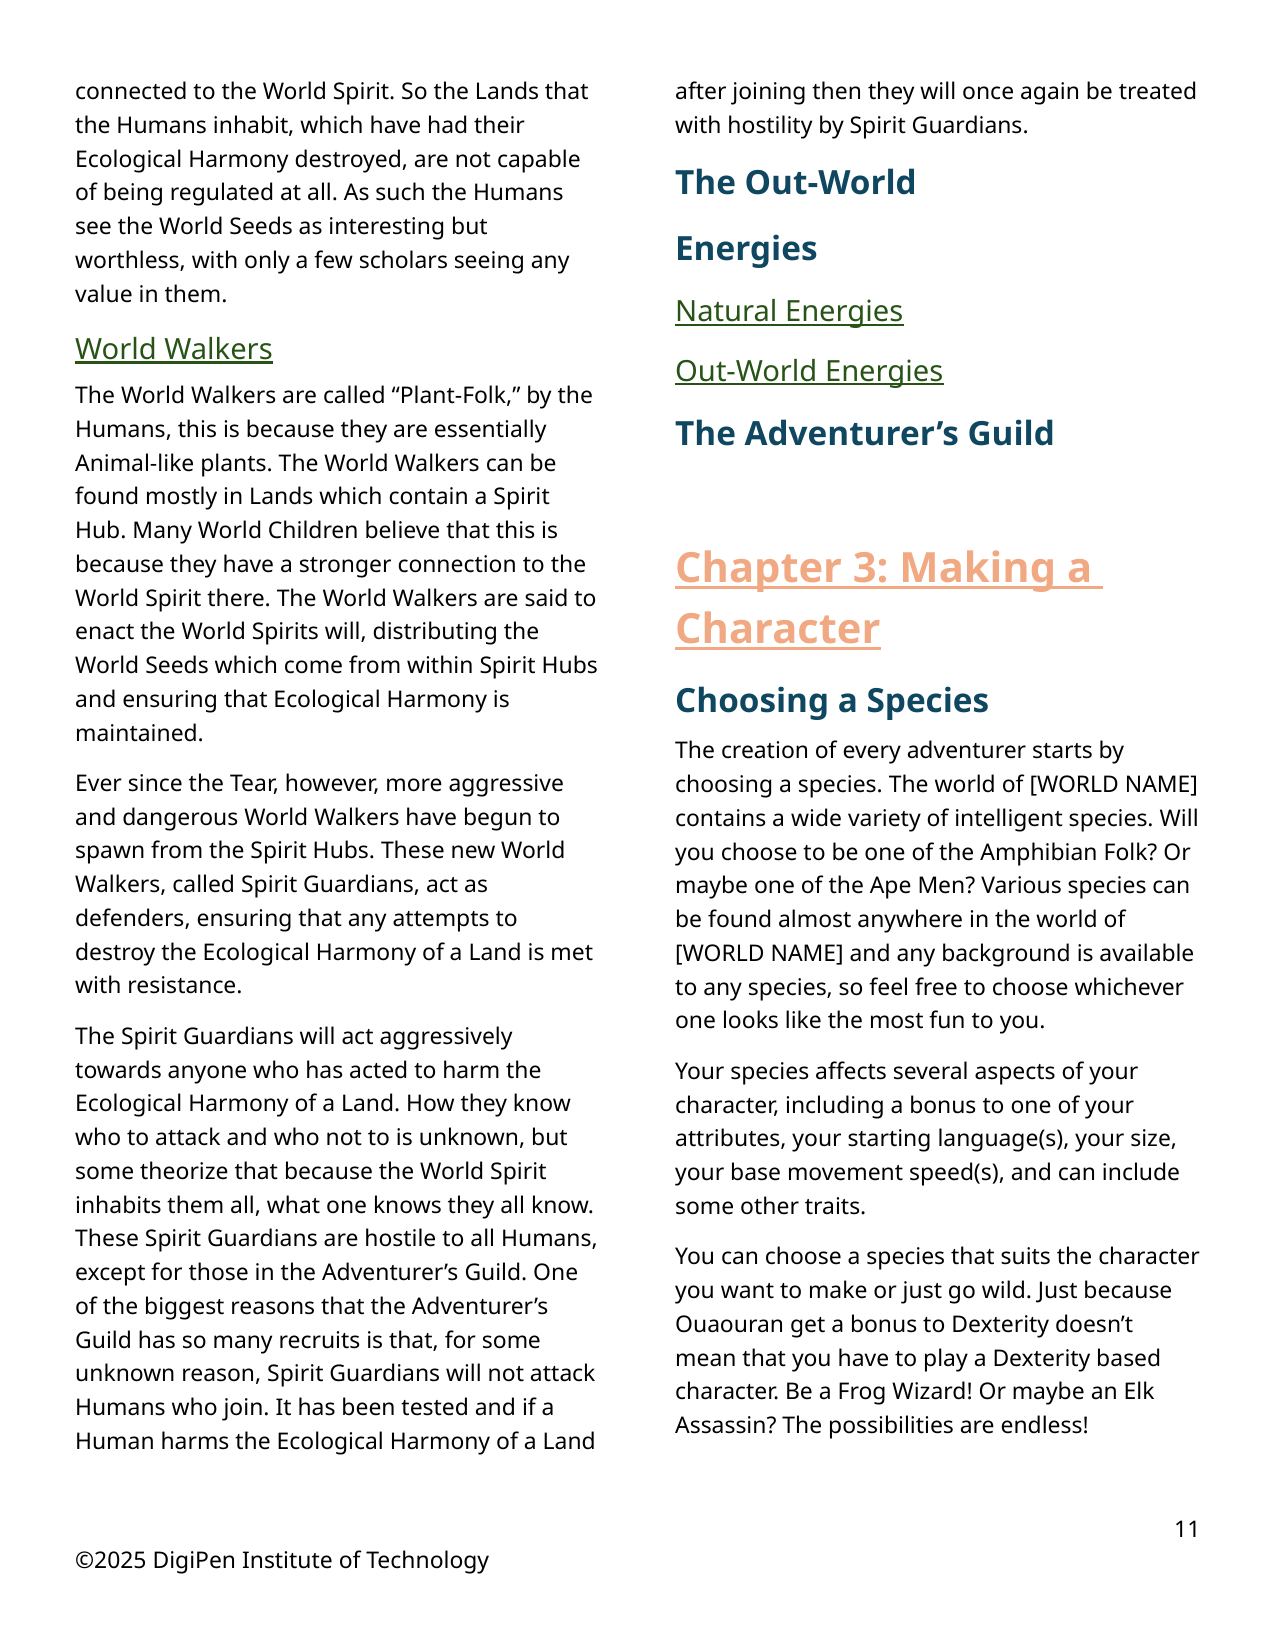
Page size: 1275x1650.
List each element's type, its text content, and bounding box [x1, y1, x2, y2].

text The Spirit Guardians will act aggressively towards anyone who has acted to harm the Ecological Harmony of a Land. How they know who to attack and who not to is unknown, but some theorize that because the World Spirit inhabits them all, what one knows they all know. These Spirit Guardians are hostile to all Humans, except for those in the Adventurer’s Guild. One of the biggest reasons that the Adventurer’s Guild has so many recruits is that, for some unknown reason, Spirit Guardians will not attack Humans who join. It has been tested and if a Human harms the Ecological Harmony of a Land after joining then they will once again be treated with hostility by Spirit Guardians. [75, 1020, 600, 1456]
text The creation of every adventurer starts by choosing a species. The world of [WORLD NAME] contains a wide variety of intelligent species. Will you choose to be one of the Amphibian Folk? Or maybe one of the Ape Men? Various species can be found almost anywhere in the world of [WORLD NAME] and any background is available to any species, so feel free to choose whichever one looks like the most fun to you. [675, 734, 1200, 1036]
subtitle World Walkers [75, 328, 600, 368]
subtitle The Adventurer’s Guild [675, 409, 1200, 455]
subtitle Choosing a Species [675, 677, 1200, 722]
subtitle Chapter 3: Making a Character [675, 538, 1200, 656]
text The World Walkers are called “Plant-Folk,” by the Humans, this is because they are essentially Animal-like plants. The World Walkers can be found mostly in Lands which contain a Spirit Hub. Many World Children believe that this is because they have a stronger connection to the World Spirit there. The World Walkers are said to enact the World Spirits will, distributing the World Seeds which come from within Spirit Hubs and ensuring that Ecological Harmony is maintained. [75, 379, 600, 748]
subtitle Energies [675, 225, 1200, 270]
text Ever since the Tear, however, more aggressive and dangerous World Walkers have begun to spawn from the Spirit Hubs. These new World Walkers, called Spirit Guardians, act as defenders, ensuring that any attempts to destroy the Ecological Harmony of a Land is met with resistance. [75, 767, 600, 1001]
subtitle The Out-World [675, 159, 1200, 204]
subtitle Natural Energies [675, 290, 1200, 330]
subtitle Out-World Energies [675, 350, 1200, 389]
